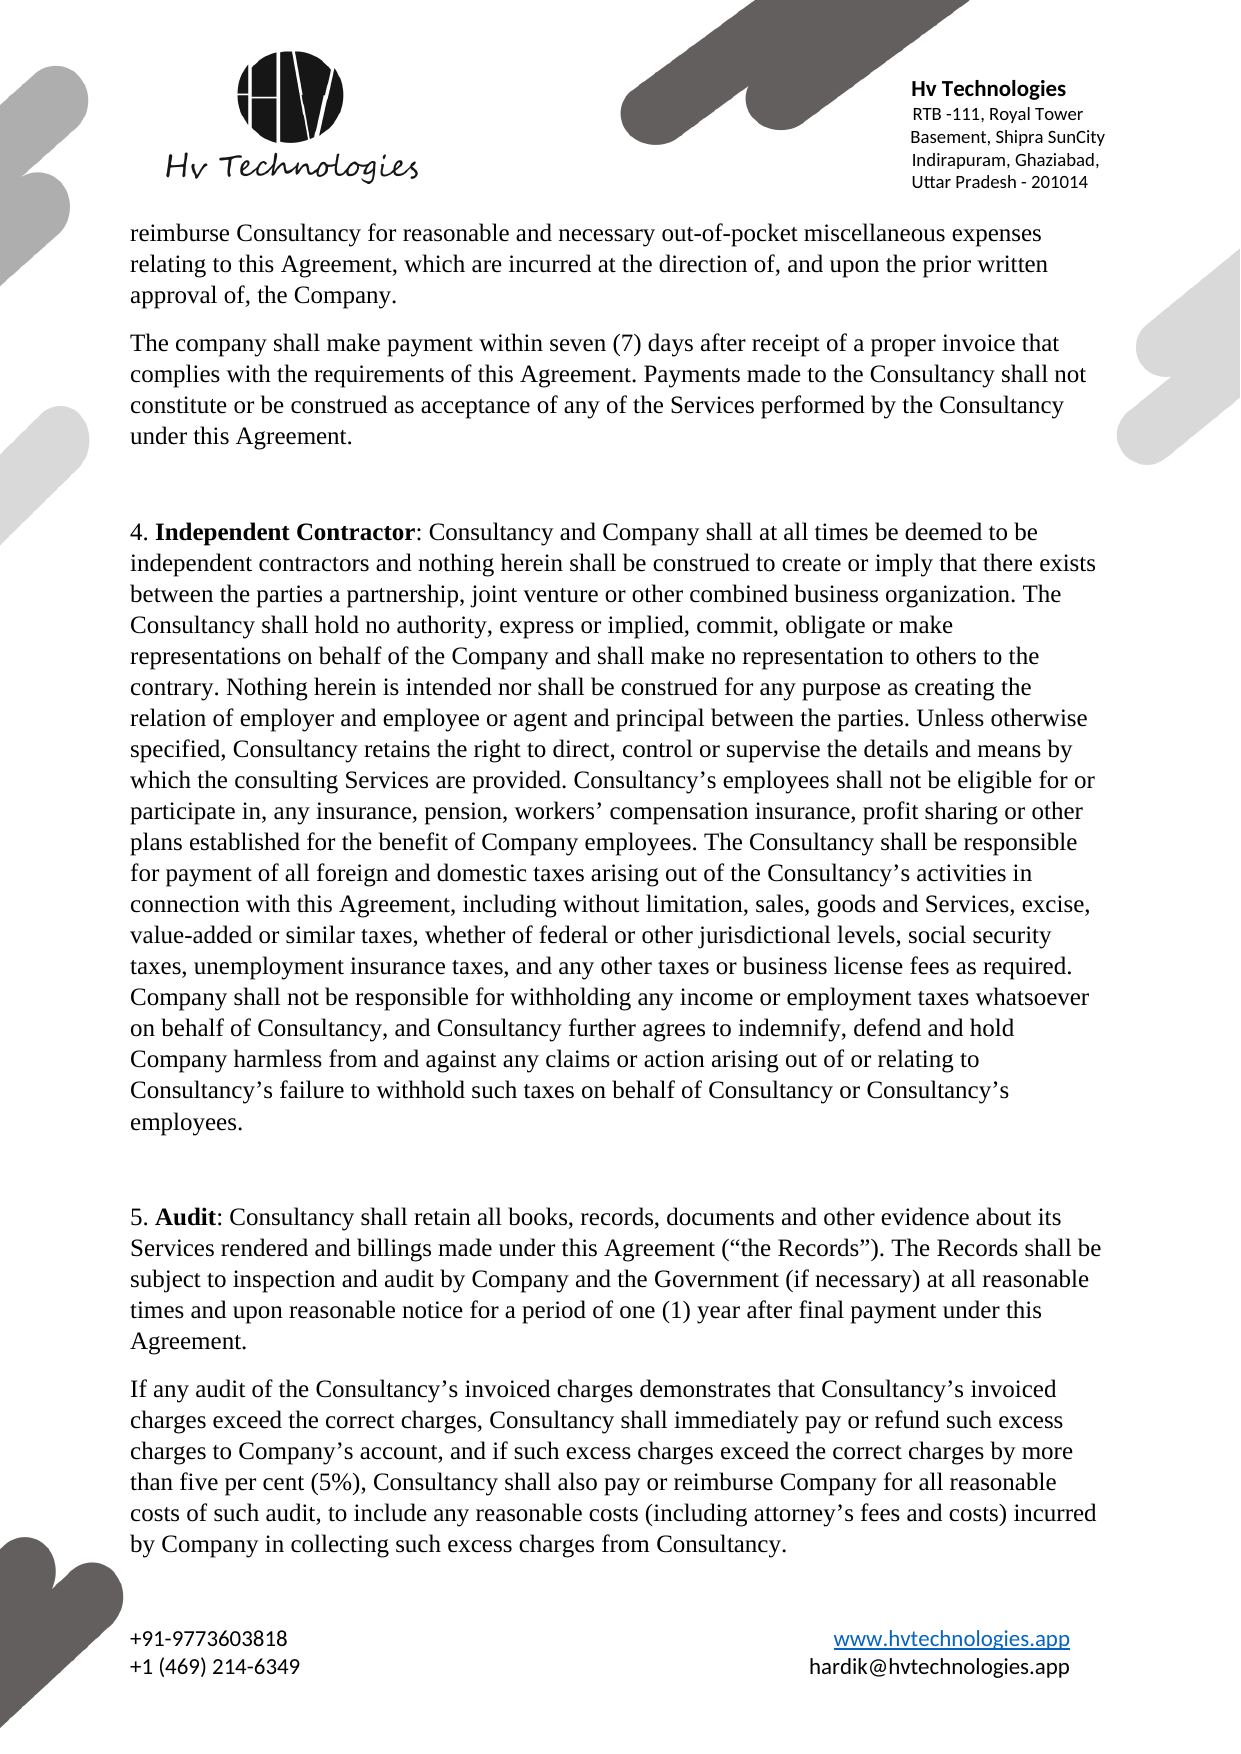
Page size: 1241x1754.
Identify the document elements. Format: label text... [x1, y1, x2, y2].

picture [0, 0, 1240, 1732]
text If any audit of the Consultancy’s invoiced charges demonstrates that Consultancy’s invoiced charges exceed the correct charges, Consultancy shall immediately pay or refund such excess charges to Company’s account, and if such excess charges exceed the correct charges by more than five per cent (5%), Consultancy shall also pay or reimburse Company for all reasonable costs of such audit, to include any reasonable costs (including attorney’s fees and costs) incurred by Company in collecting such excess charges from Consultancy. [130, 1374, 1110, 1558]
text The company shall make payment within seven (7) days after receipt of a proper invoice that complies with the requirements of this Agreement. Payments made to the Consultancy shall not constitute or be construed as acceptance of any of the Services performed by the Consultancy under this Agreement. [130, 328, 1110, 450]
text 5. Audit: Consultancy shall retain all books, records, documents and other evidence about its Services rendered and billings made under this Agreement (“the Records”). The Records shall be subject to inspection and audit by Company and the Government (if necessary) at all reasonable times and upon reasonable notice for a period of one (1) year after final payment under this Agreement. [130, 1202, 1110, 1355]
text 4. Independent Contractor: Consultancy and Company shall at all times be deemed to be independent contractors and nothing herein shall be construed to create or imply that there exists between the parties a partnership, joint venture or other combined business organization. The Consultancy shall hold no authority, express or implied, commit, obligate or make representations on behalf of the Company and shall make no representation to others to the contrary. Nothing herein is intended nor shall be construed for any purpose as creating the relation of employer and employee or agent and principal between the parties. Unless otherwise specified, Consultancy retains the right to direct, control or supervise the details and means by which the consulting Services are provided. Consultancy’s employees shall not be eligible for or participate in, any insurance, pension, workers’ compensation insurance, profit sharing or other plans established for the benefit of Company employees. The Consultancy shall be responsible for payment of all foreign and domestic taxes arising out of the Consultancy’s activities in connection with this Agreement, including without limitation, sales, goods and Services, excise, value-added or similar taxes, whether of federal or other jurisdictional levels, social security taxes, unemployment insurance taxes, and any other taxes or business license fees as required. Company shall not be responsible for withholding any income or employment taxes whatsoever on behalf of Consultancy, and Consultancy further agrees to indemnify, defend and hold Company harmless from and against any claims or action arising out of or relating to Consultancy’s failure to withhold such taxes on behalf of Consultancy or Consultancy’s employees. [130, 517, 1110, 1135]
